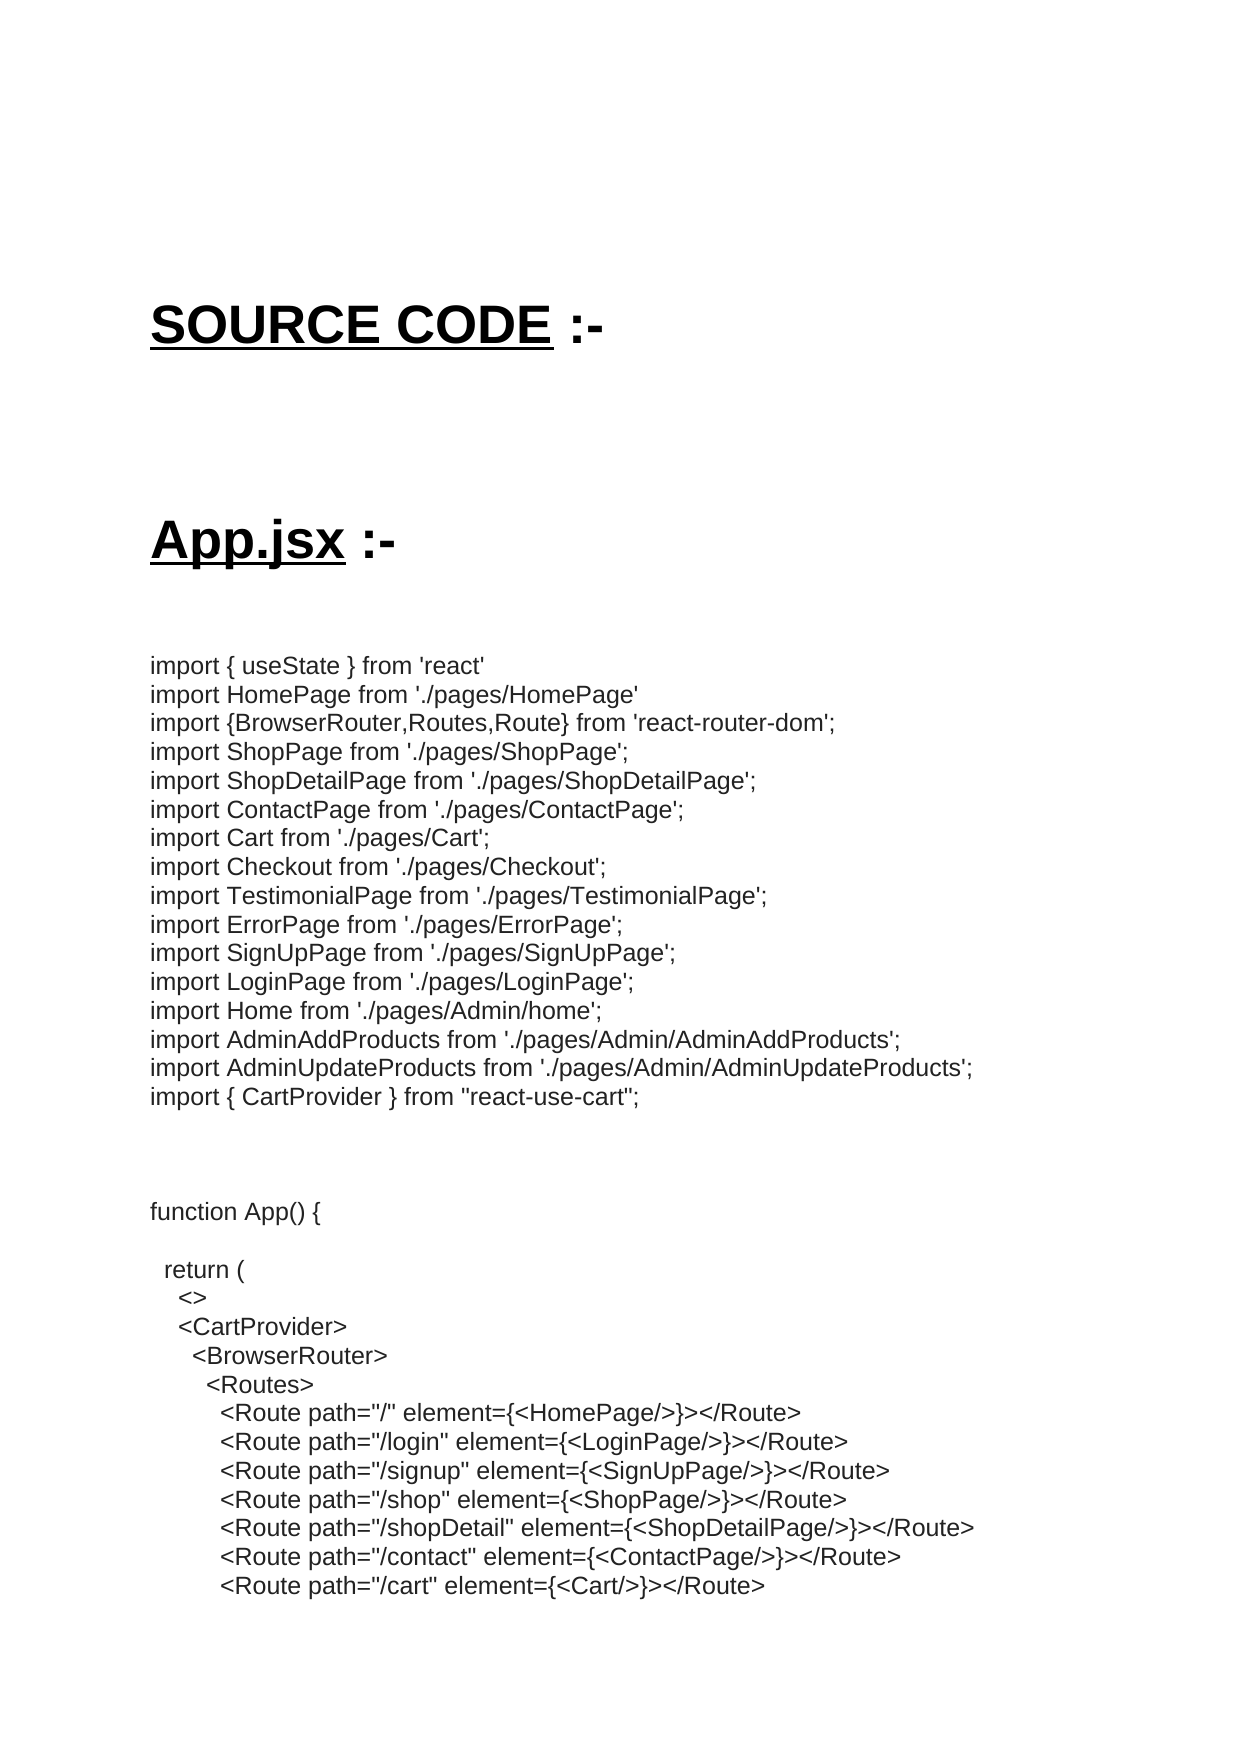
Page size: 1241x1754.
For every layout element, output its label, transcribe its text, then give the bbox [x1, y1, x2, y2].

text <Route path="/cart" element={<Cart/>}></Route> [150, 1571, 1090, 1600]
text import ErrorPage from './pages/ErrorPage'; [150, 910, 1090, 938]
text import ContactPage from './pages/ContactPage'; [150, 795, 1090, 823]
text import Home from './pages/Admin/home'; [150, 996, 1090, 1025]
text <Route path="/signup" element={<SignUpPage/>}></Route> [150, 1456, 1090, 1485]
text <Route path="/shop" element={<ShopPage/>}></Route> [150, 1485, 1090, 1513]
text import AdminUpdateProducts from './pages/Admin/AdminUpdateProducts'; [150, 1053, 1090, 1082]
text <> [150, 1283, 1090, 1312]
text SOURCE CODE :- [150, 293, 1090, 355]
text App.jsx :- [150, 508, 1090, 570]
text function App() { [150, 1197, 1090, 1226]
text import { CartProvider } from "react-use-cart"; [150, 1082, 1090, 1111]
text return ( [150, 1255, 1090, 1283]
text import Cart from './pages/Cart'; [150, 823, 1090, 852]
text <Route path="/" element={<HomePage/>}></Route> [150, 1398, 1090, 1427]
text import SignUpPage from './pages/SignUpPage'; [150, 938, 1090, 967]
text import LoginPage from './pages/LoginPage'; [150, 967, 1090, 996]
text <Route path="/login" element={<LoginPage/>}></Route> [150, 1427, 1090, 1456]
text import HomePage from './pages/HomePage' [150, 680, 1090, 708]
text <Route path="/shopDetail" element={<ShopDetailPage/>}></Route> [150, 1513, 1090, 1542]
text import TestimonialPage from './pages/TestimonialPage'; [150, 881, 1090, 910]
text import ShopPage from './pages/ShopPage'; [150, 737, 1090, 766]
text <BrowserRouter> [150, 1341, 1090, 1370]
text import ShopDetailPage from './pages/ShopDetailPage'; [150, 766, 1090, 795]
text import { useState } from 'react' [150, 651, 1090, 680]
text <Route path="/contact" element={<ContactPage/>}></Route> [150, 1542, 1090, 1571]
text import AdminAddProducts from './pages/Admin/AdminAddProducts'; [150, 1025, 1090, 1053]
text <CartProvider> [150, 1312, 1090, 1341]
text import Checkout from './pages/Checkout'; [150, 852, 1090, 881]
text import {BrowserRouter,Routes,Route} from 'react-router-dom'; [150, 708, 1090, 737]
text <Routes> [150, 1370, 1090, 1398]
